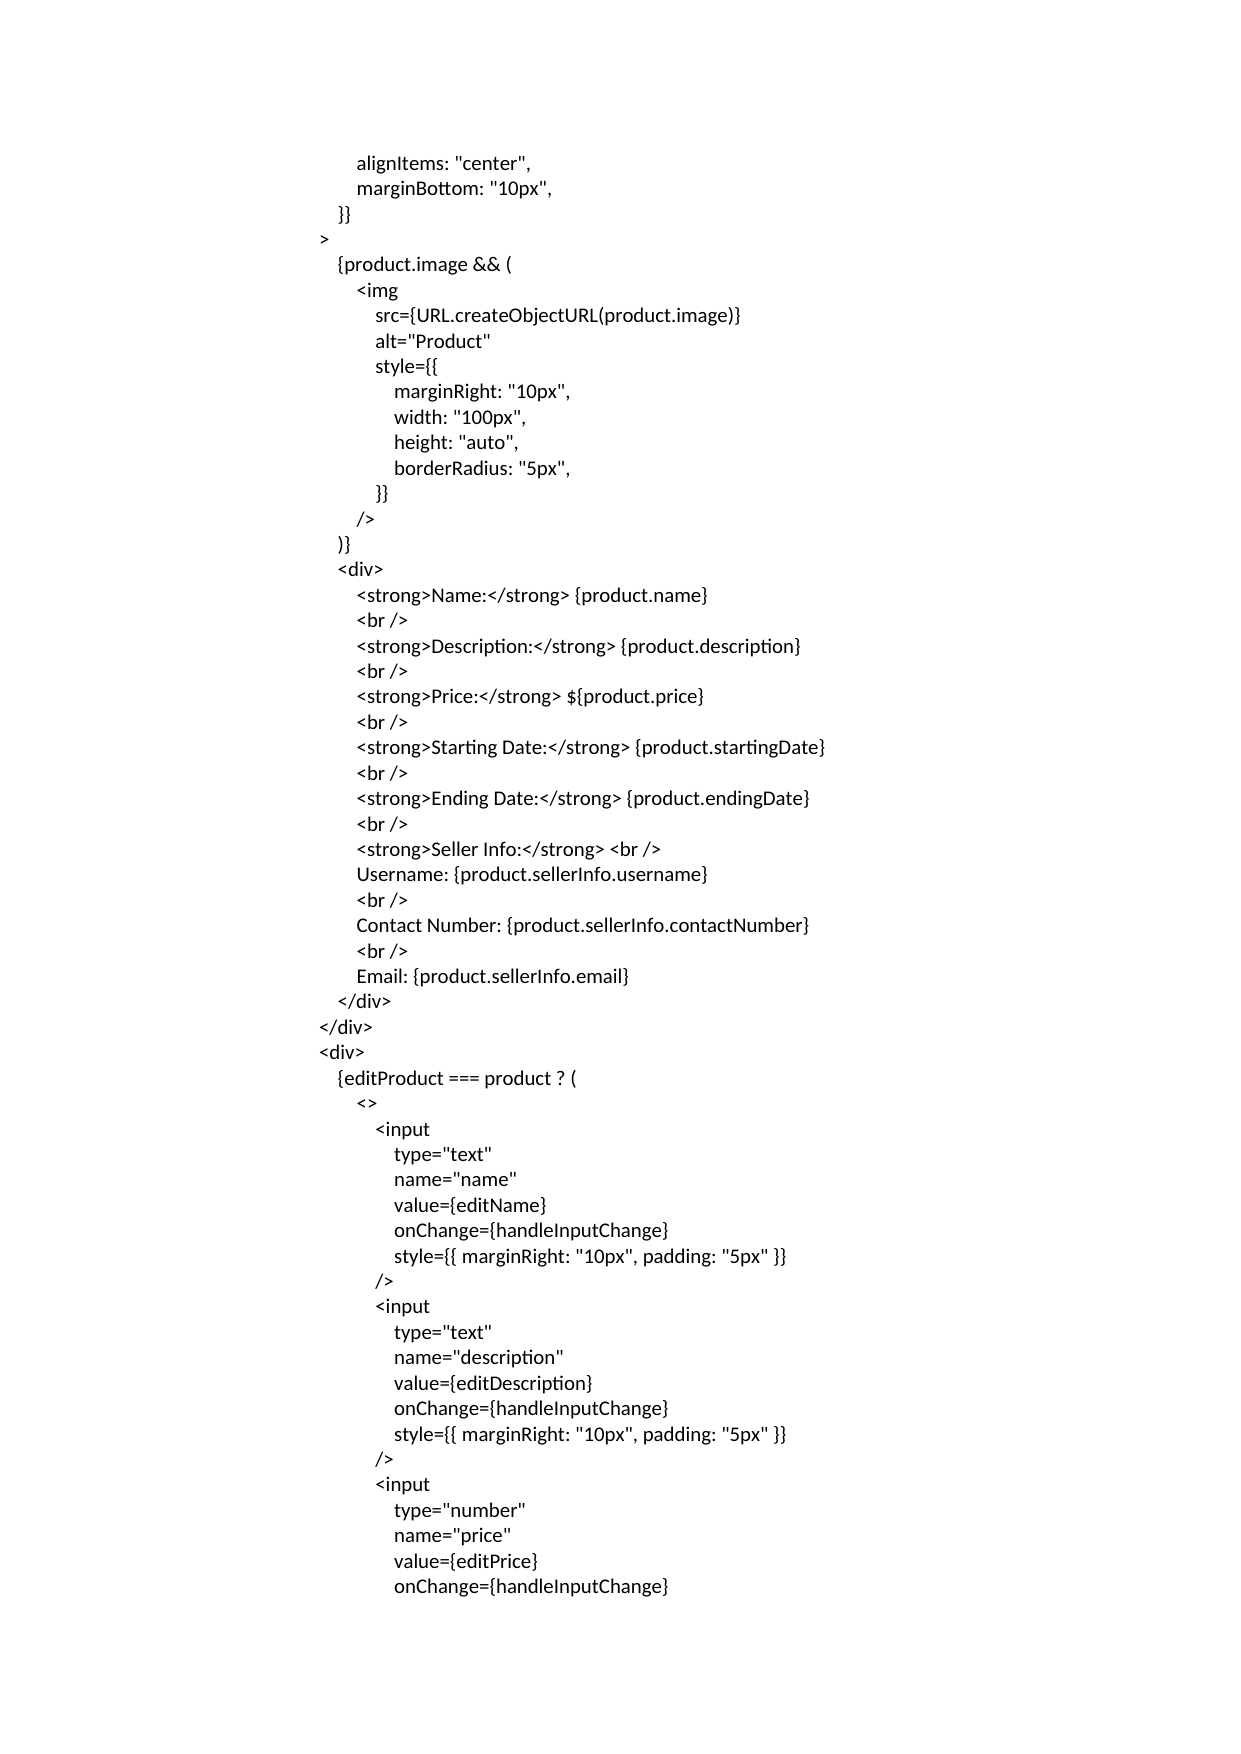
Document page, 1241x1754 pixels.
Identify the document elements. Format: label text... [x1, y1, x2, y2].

text <div> [187, 1039, 1053, 1065]
text src={URL.createObjectURL(product.image)} [187, 302, 1053, 328]
text <br /> [187, 607, 1053, 633]
text Username: {product.sellerInfo.username} [187, 862, 1053, 887]
text <input [187, 1116, 1053, 1141]
text <input [187, 1294, 1053, 1319]
text }} [187, 480, 1053, 506]
text <br /> [187, 887, 1053, 912]
text width: "100px", [187, 404, 1053, 429]
text <br /> [187, 811, 1053, 836]
text )} [187, 531, 1053, 557]
text <img [187, 277, 1053, 302]
text onChange={handleInputChange} [187, 1395, 1053, 1421]
text name="description" [187, 1344, 1053, 1370]
text type="text" [187, 1141, 1053, 1167]
text </div> [187, 989, 1053, 1014]
text onChange={handleInputChange} [187, 1573, 1053, 1599]
text value={editName} [187, 1192, 1053, 1217]
text <strong>Price:</strong> ${product.price} [187, 684, 1053, 709]
text <input [187, 1472, 1053, 1497]
text /> [187, 506, 1053, 531]
text alignItems: "center", [187, 150, 1053, 175]
text height: "auto", [187, 429, 1053, 455]
text <strong>Description:</strong> {product.description} [187, 633, 1053, 658]
text <div> [187, 557, 1053, 582]
text <strong>Starting Date:</strong> {product.startingDate} [187, 734, 1053, 760]
text Contact Number: {product.sellerInfo.contactNumber} [187, 912, 1053, 938]
text alt="Product" [187, 328, 1053, 353]
text value={editPrice} [187, 1548, 1053, 1573]
text <br /> [187, 709, 1053, 734]
text <> [187, 1090, 1053, 1116]
text <br /> [187, 938, 1053, 963]
text > [187, 226, 1053, 252]
text <br /> [187, 658, 1053, 684]
text marginBottom: "10px", [187, 175, 1053, 201]
text <strong>Ending Date:</strong> {product.endingDate} [187, 785, 1053, 811]
text borderRadius: "5px", [187, 455, 1053, 480]
text Email: {product.sellerInfo.email} [187, 963, 1053, 989]
text onChange={handleInputChange} [187, 1217, 1053, 1243]
text <strong>Seller Info:</strong> <br /> [187, 836, 1053, 862]
text {product.image && ( [187, 252, 1053, 277]
text <strong>Name:</strong> {product.name} [187, 582, 1053, 607]
text name="name" [187, 1167, 1053, 1192]
text name="price" [187, 1522, 1053, 1548]
text type="number" [187, 1497, 1053, 1522]
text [187, 1421, 1053, 1446]
text /> [187, 1268, 1053, 1294]
text {editProduct === product ? ( [187, 1065, 1053, 1090]
text type="text" [187, 1319, 1053, 1344]
text }} [187, 201, 1053, 226]
text /> [187, 1446, 1053, 1472]
text marginRight: "10px", [187, 379, 1053, 404]
text value={editDescription} [187, 1370, 1053, 1395]
text style={{ [187, 353, 1053, 379]
text <br /> [187, 760, 1053, 785]
text style={{ marginRight: "10px", padding: "5px" }} [187, 1243, 1053, 1268]
text </div> [187, 1014, 1053, 1039]
